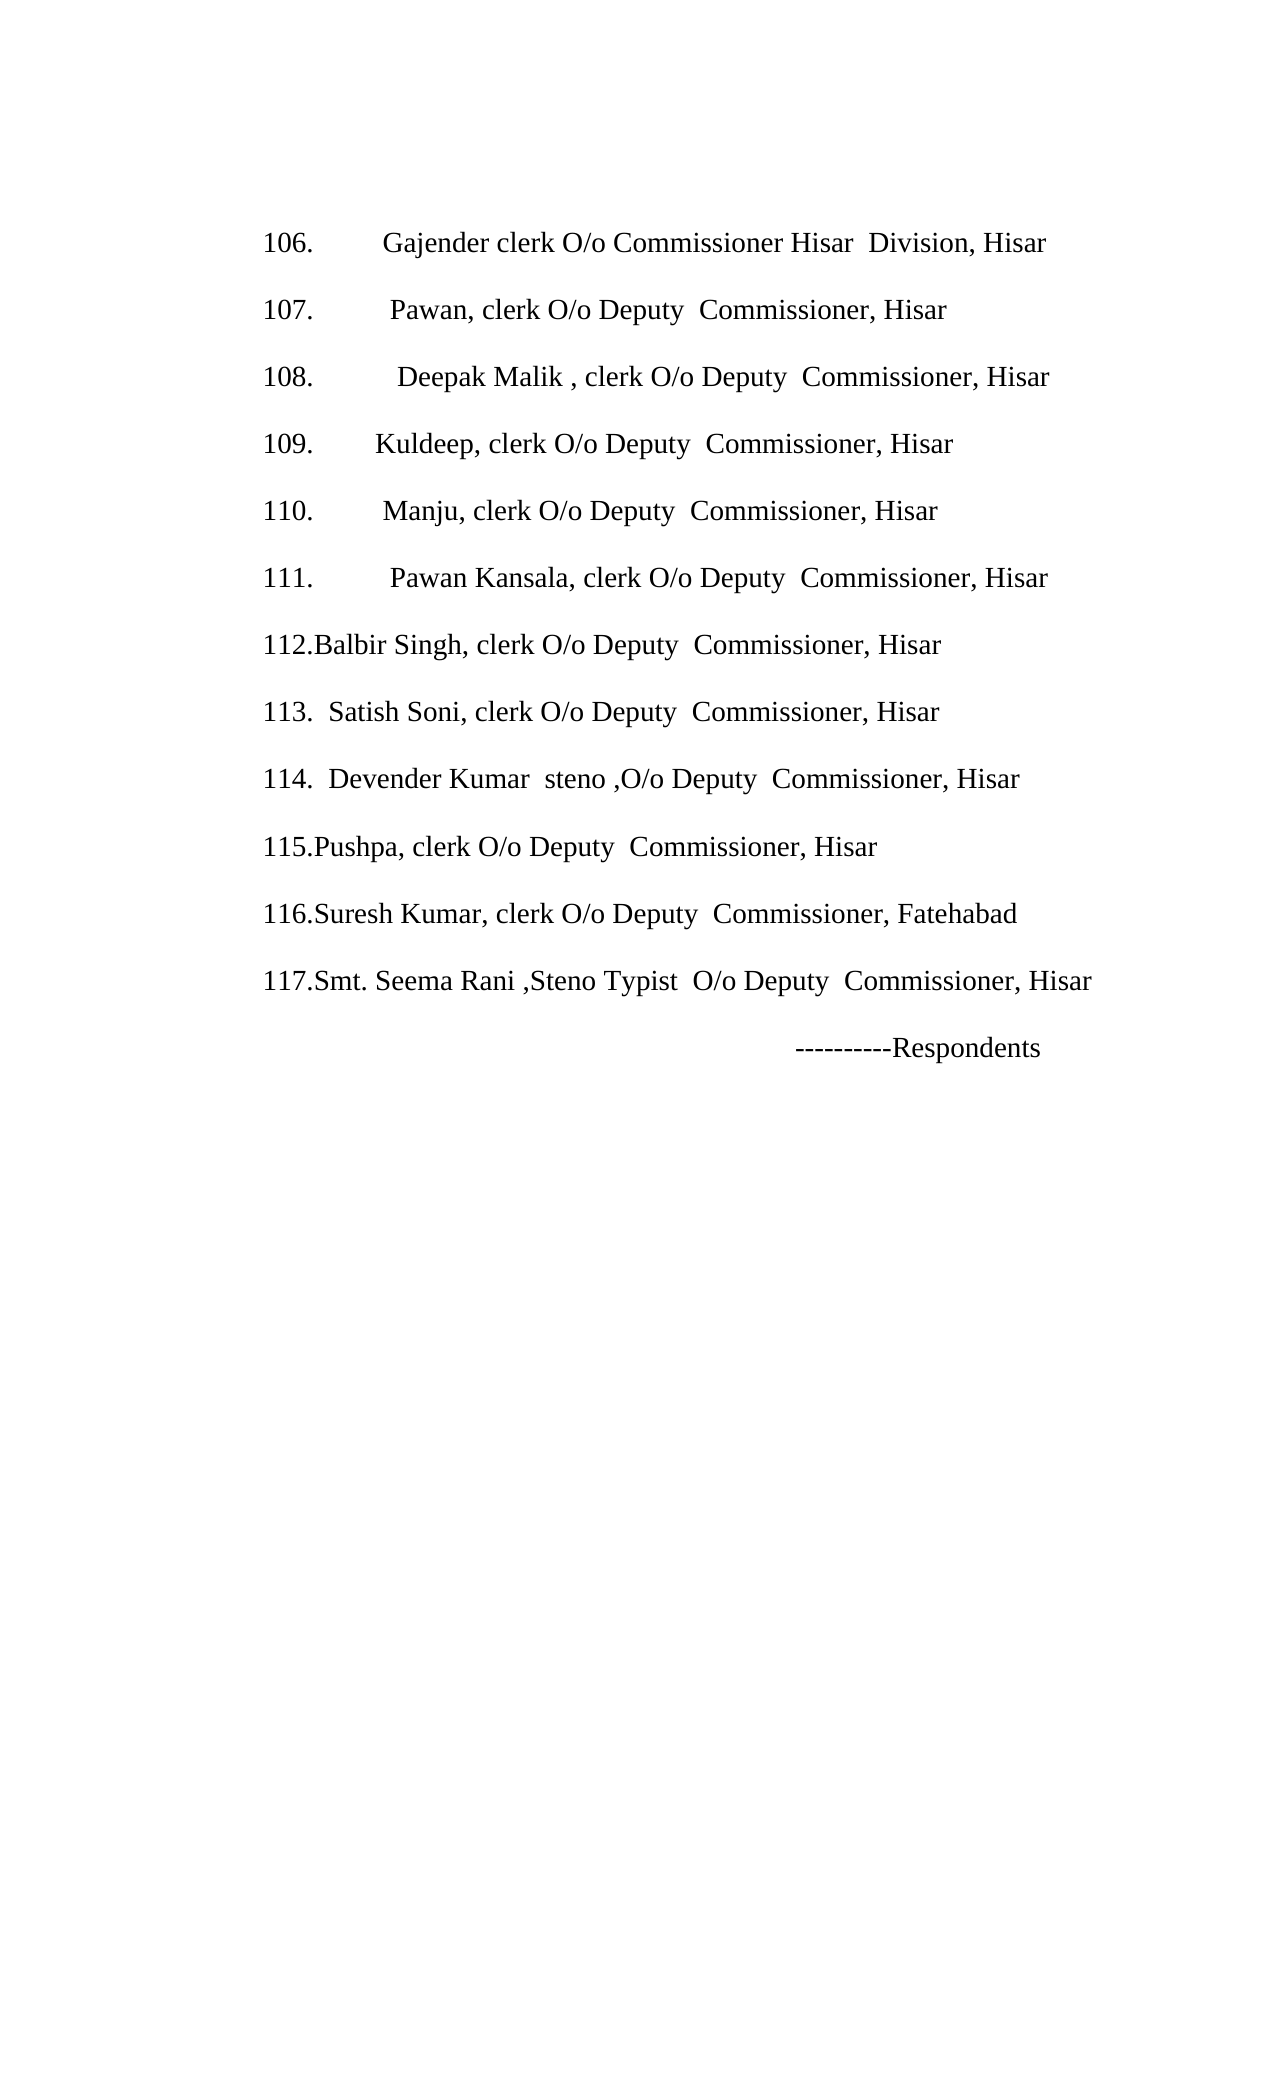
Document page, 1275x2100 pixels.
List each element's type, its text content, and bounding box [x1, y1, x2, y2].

list Pawan, clerk O/o Deputy Commissioner, Hisar [262, 292, 1125, 326]
list 114. Devender Kumar steno ,O/o Deputy Commissioner, Hisar [262, 762, 1125, 795]
list 113. Satish Soni, clerk O/o Deputy Commissioner, Hisar [262, 694, 1125, 728]
list 115.Pushpa, clerk O/o Deputy Commissioner, Hisar [262, 829, 1125, 862]
list Manju, clerk O/o Deputy Commissioner, Hisar [262, 493, 1125, 527]
list Gajender clerk O/o Commissioner Hisar Division, Hisar [262, 225, 1125, 258]
list Pawan Kansala, clerk O/o Deputy Commissioner, Hisar 112.Balbir Singh, clerk O/o Deputy Commissioner, Hisar [262, 560, 1125, 661]
list 117.Smt. Seema Rani ,Steno Typist O/o Deputy Commissioner, Hisar [262, 963, 1125, 996]
list Deepak Malik , clerk O/o Deputy Commissioner, Hisar [262, 359, 1125, 393]
list Kuldeep, clerk O/o Deputy Commissioner, Hisar [262, 426, 1125, 460]
list 116.Suresh Kumar, clerk O/o Deputy Commissioner, Fatehabad [262, 896, 1125, 929]
list ----------Respondents [262, 1030, 1125, 1063]
